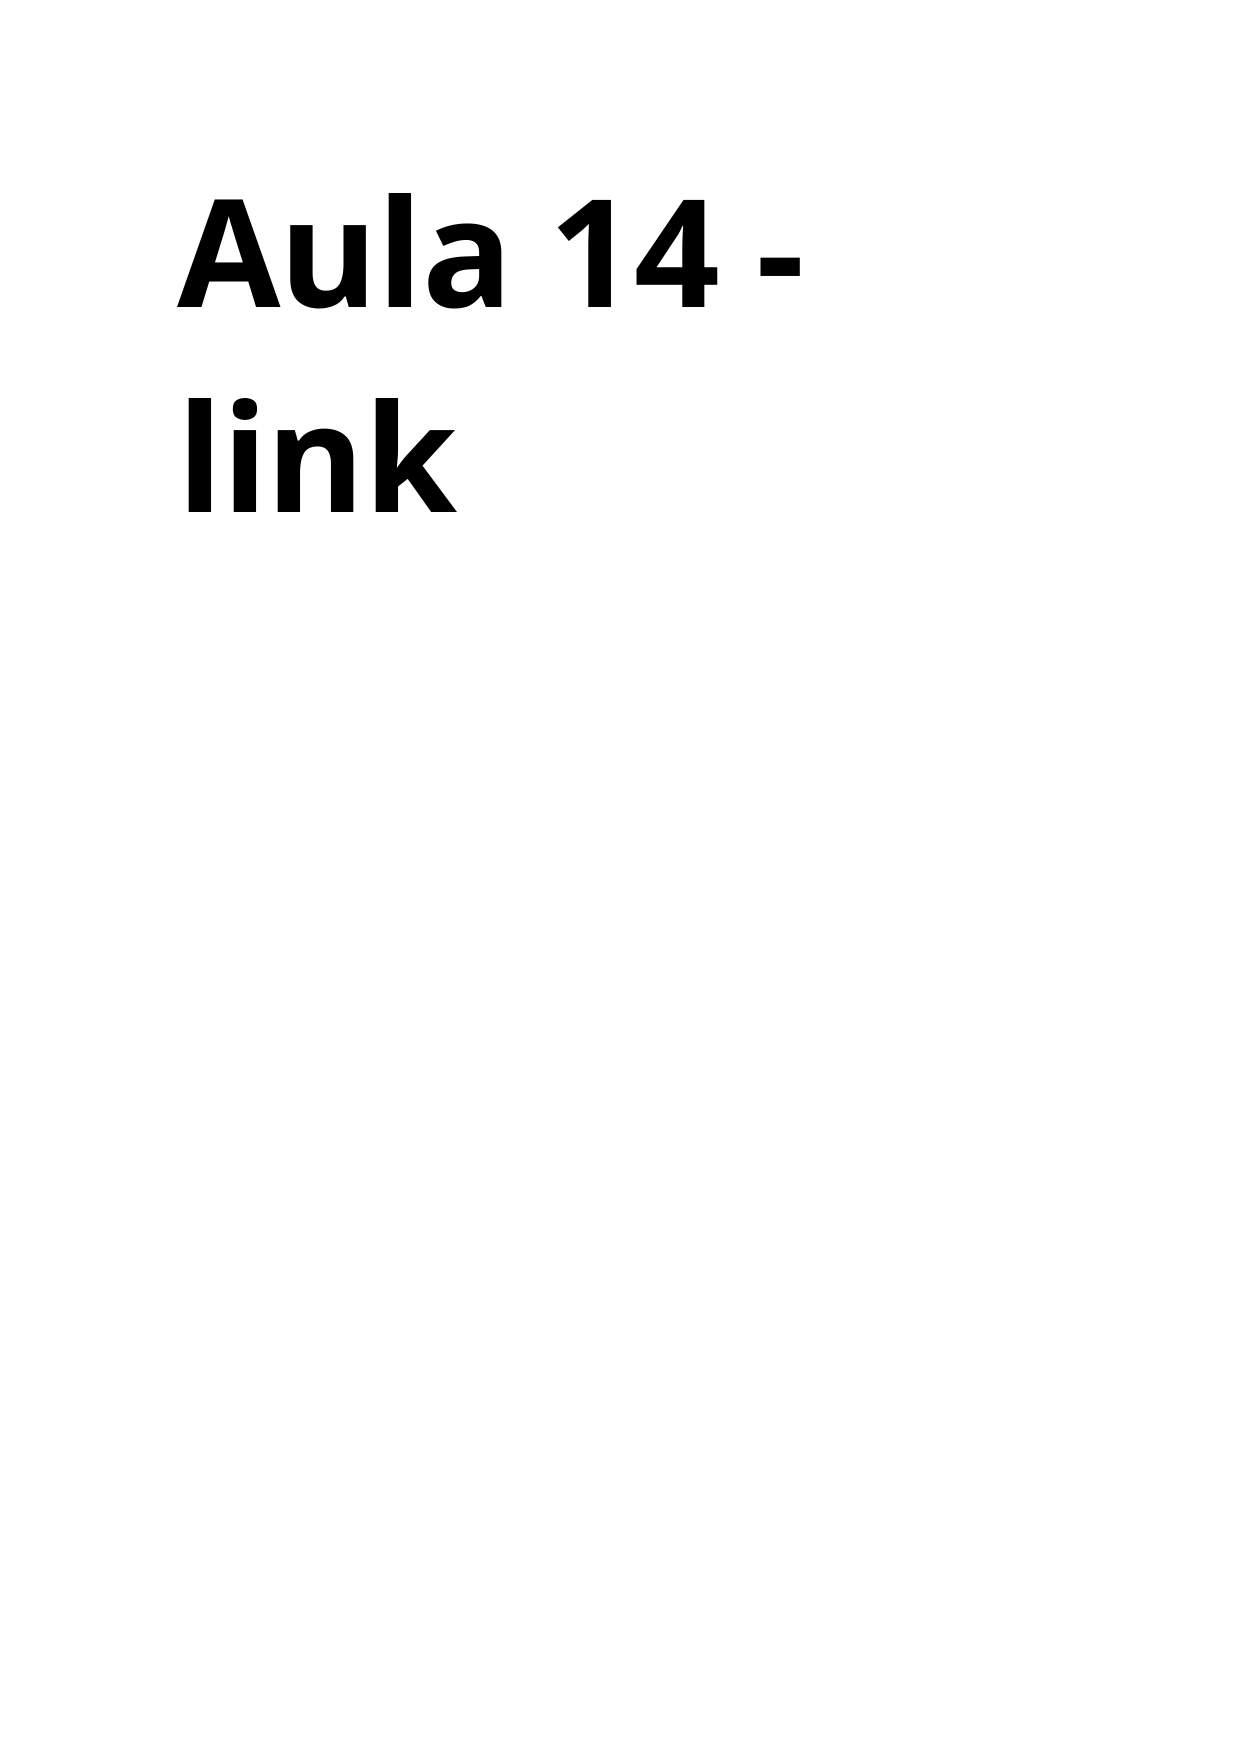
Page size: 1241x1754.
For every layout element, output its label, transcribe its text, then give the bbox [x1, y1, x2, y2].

title Aula 14 - link [177, 148, 1063, 556]
